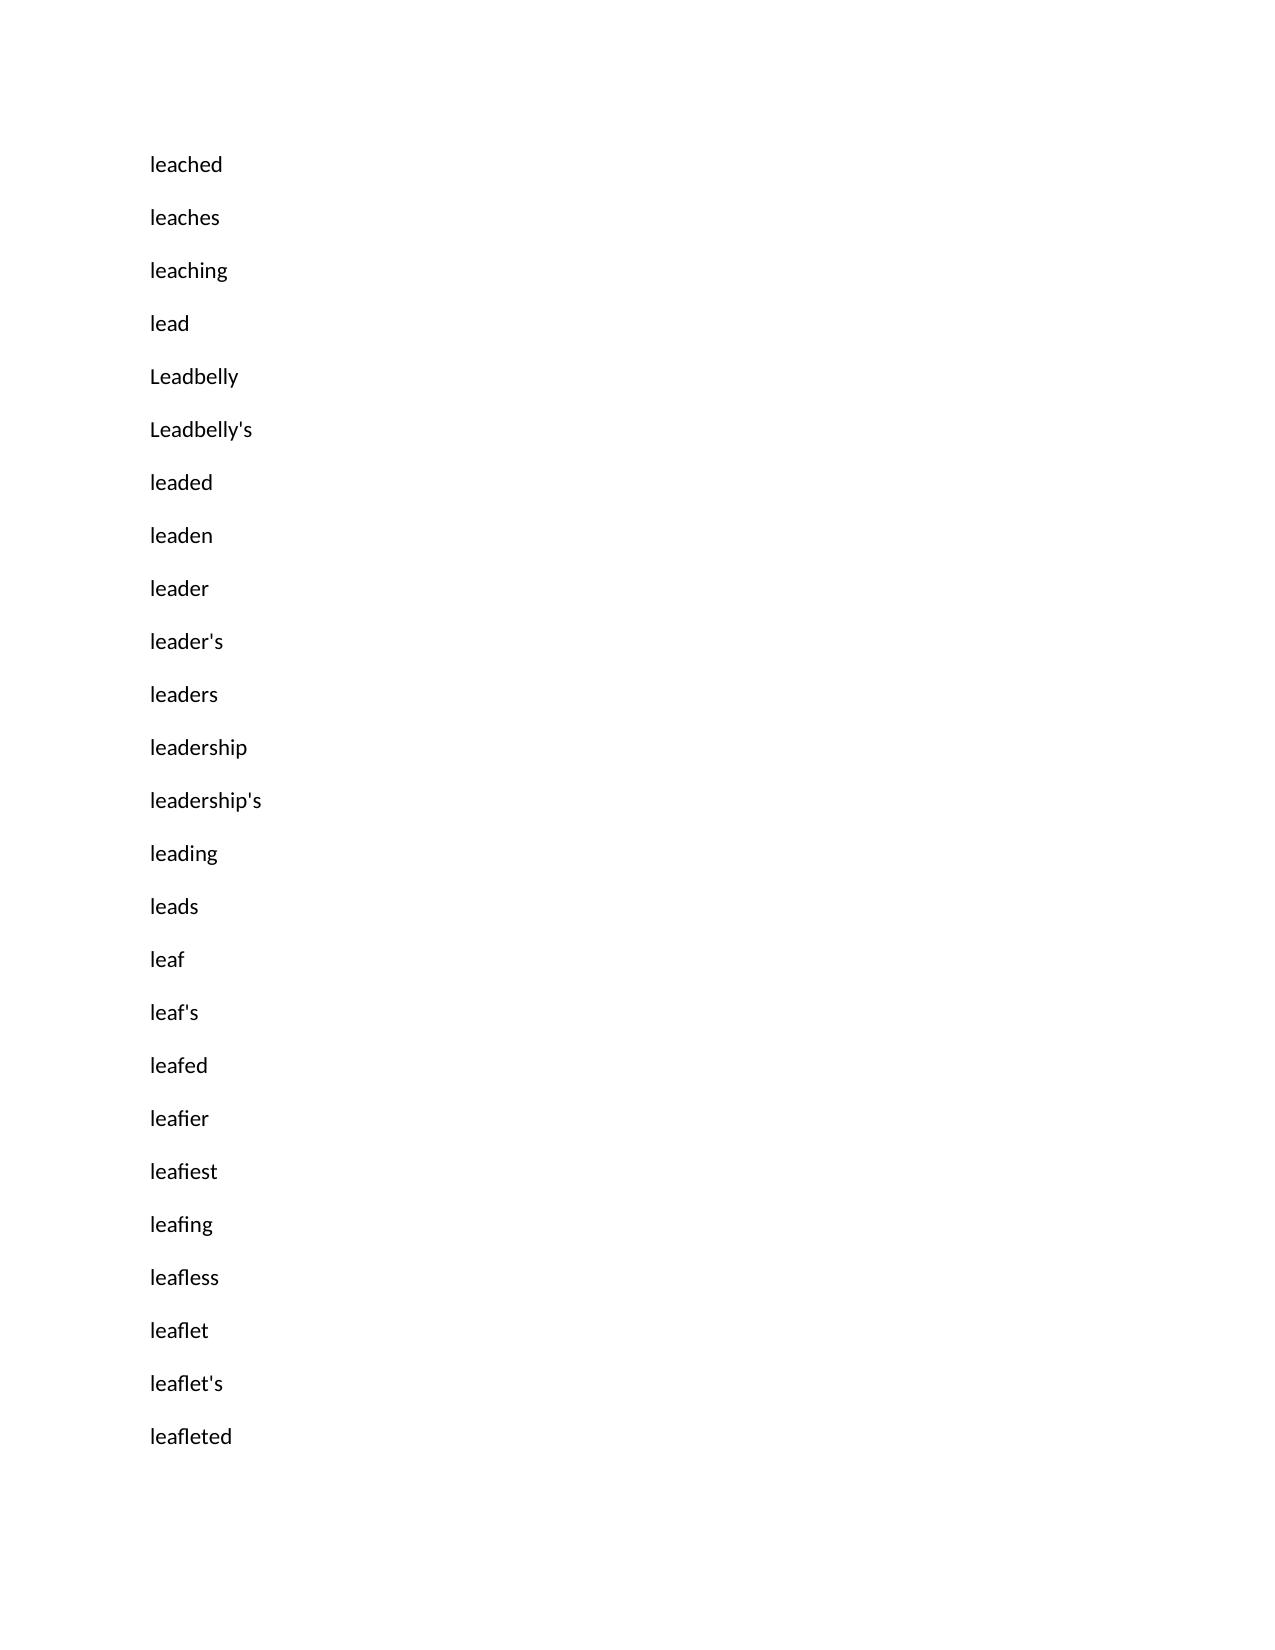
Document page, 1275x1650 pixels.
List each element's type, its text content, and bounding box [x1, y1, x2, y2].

text Leadbelly [150, 362, 1125, 390]
text leaf's [150, 998, 1125, 1026]
text leafiest [150, 1157, 1125, 1185]
text lead [150, 309, 1125, 337]
text leafleted [150, 1422, 1125, 1451]
text leadership [150, 733, 1125, 761]
text Leadbelly's [150, 415, 1125, 443]
text leaflet's [150, 1369, 1125, 1397]
text leads [150, 892, 1125, 920]
text leafed [150, 1051, 1125, 1079]
text leaden [150, 521, 1125, 549]
text leaches [150, 203, 1125, 231]
text leafing [150, 1210, 1125, 1238]
text leafier [150, 1104, 1125, 1132]
text leadership's [150, 786, 1125, 814]
text leaching [150, 256, 1125, 284]
text leached [150, 150, 1125, 178]
text leafless [150, 1263, 1125, 1291]
text leading [150, 839, 1125, 867]
text leaflet [150, 1316, 1125, 1344]
text leaded [150, 468, 1125, 496]
text leader's [150, 627, 1125, 655]
text leaf [150, 945, 1125, 973]
text leader [150, 574, 1125, 602]
text leaders [150, 680, 1125, 708]
